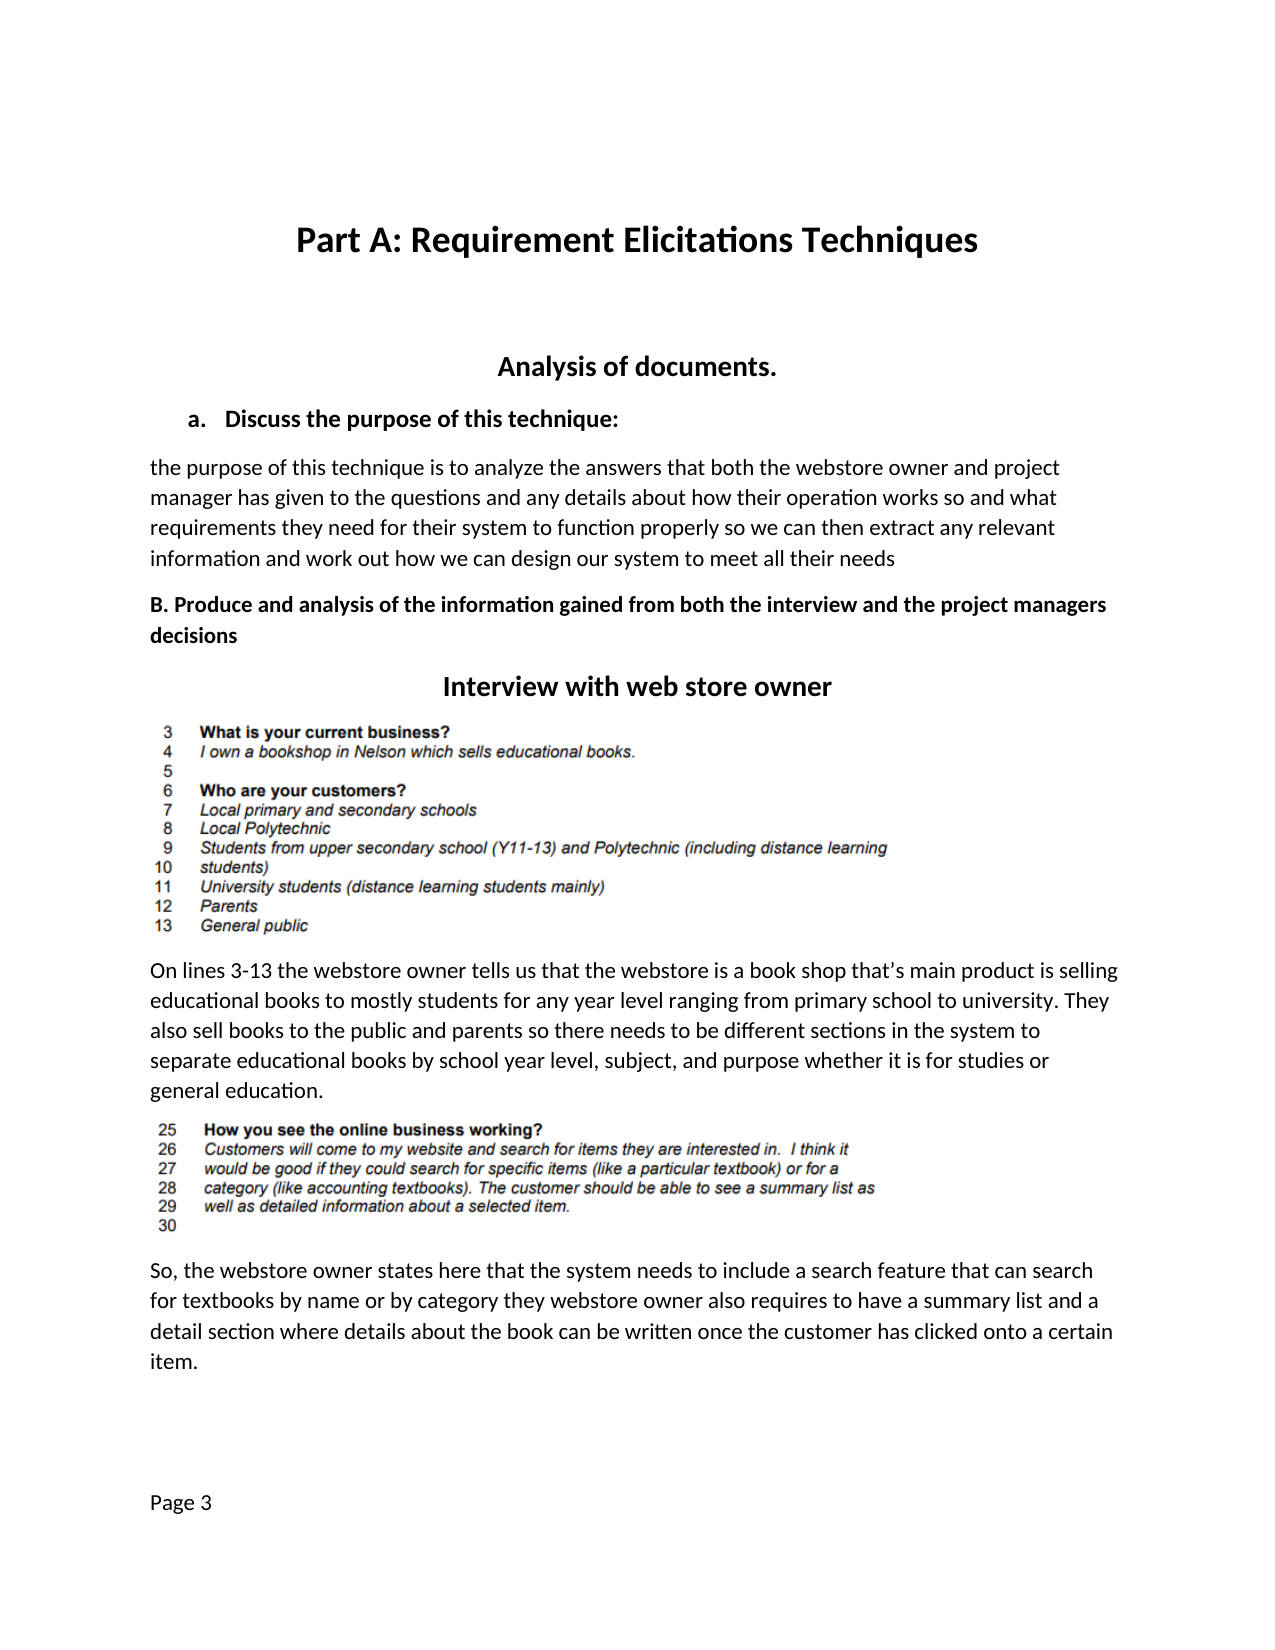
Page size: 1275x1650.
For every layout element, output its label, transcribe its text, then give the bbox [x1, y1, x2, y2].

picture [150, 722, 901, 937]
text Interview with web store owner [150, 668, 1125, 703]
text Part A: Requirement Elicitations Techniques [150, 216, 1125, 262]
list Discuss the purpose of this technique: [187, 403, 1125, 434]
text B. Produce and analysis of the information gained from both the interview and the project managers decisions [150, 591, 1125, 649]
text So, the webstore owner states here that the system needs to include a search feature that can search for textbooks by name or by category they webstore owner also requires to have a summary list and a detail section where details about the book can be written once the customer has clicked onto a certain item. [150, 1256, 1125, 1375]
picture [150, 1123, 901, 1238]
text On lines 3-13 the webstore owner tells us that the webstore is a book shop that’s main product is selling educational books to mostly students for any year level ranging from primary school to university. They also sell books to the public and parents so there needs to be different sections in the system to separate educational books by school year level, subject, and purpose whether it is for studies or general education. [150, 956, 1125, 1104]
text the purpose of this technique is to analyze the answers that both the webstore owner and project manager has given to the questions and any details about how their operation works so and what requirements they need for their system to function properly so we can then extract any relevant information and work out how we can design our system to meet all their needs [150, 453, 1125, 572]
text Analysis of documents. [150, 348, 1125, 384]
